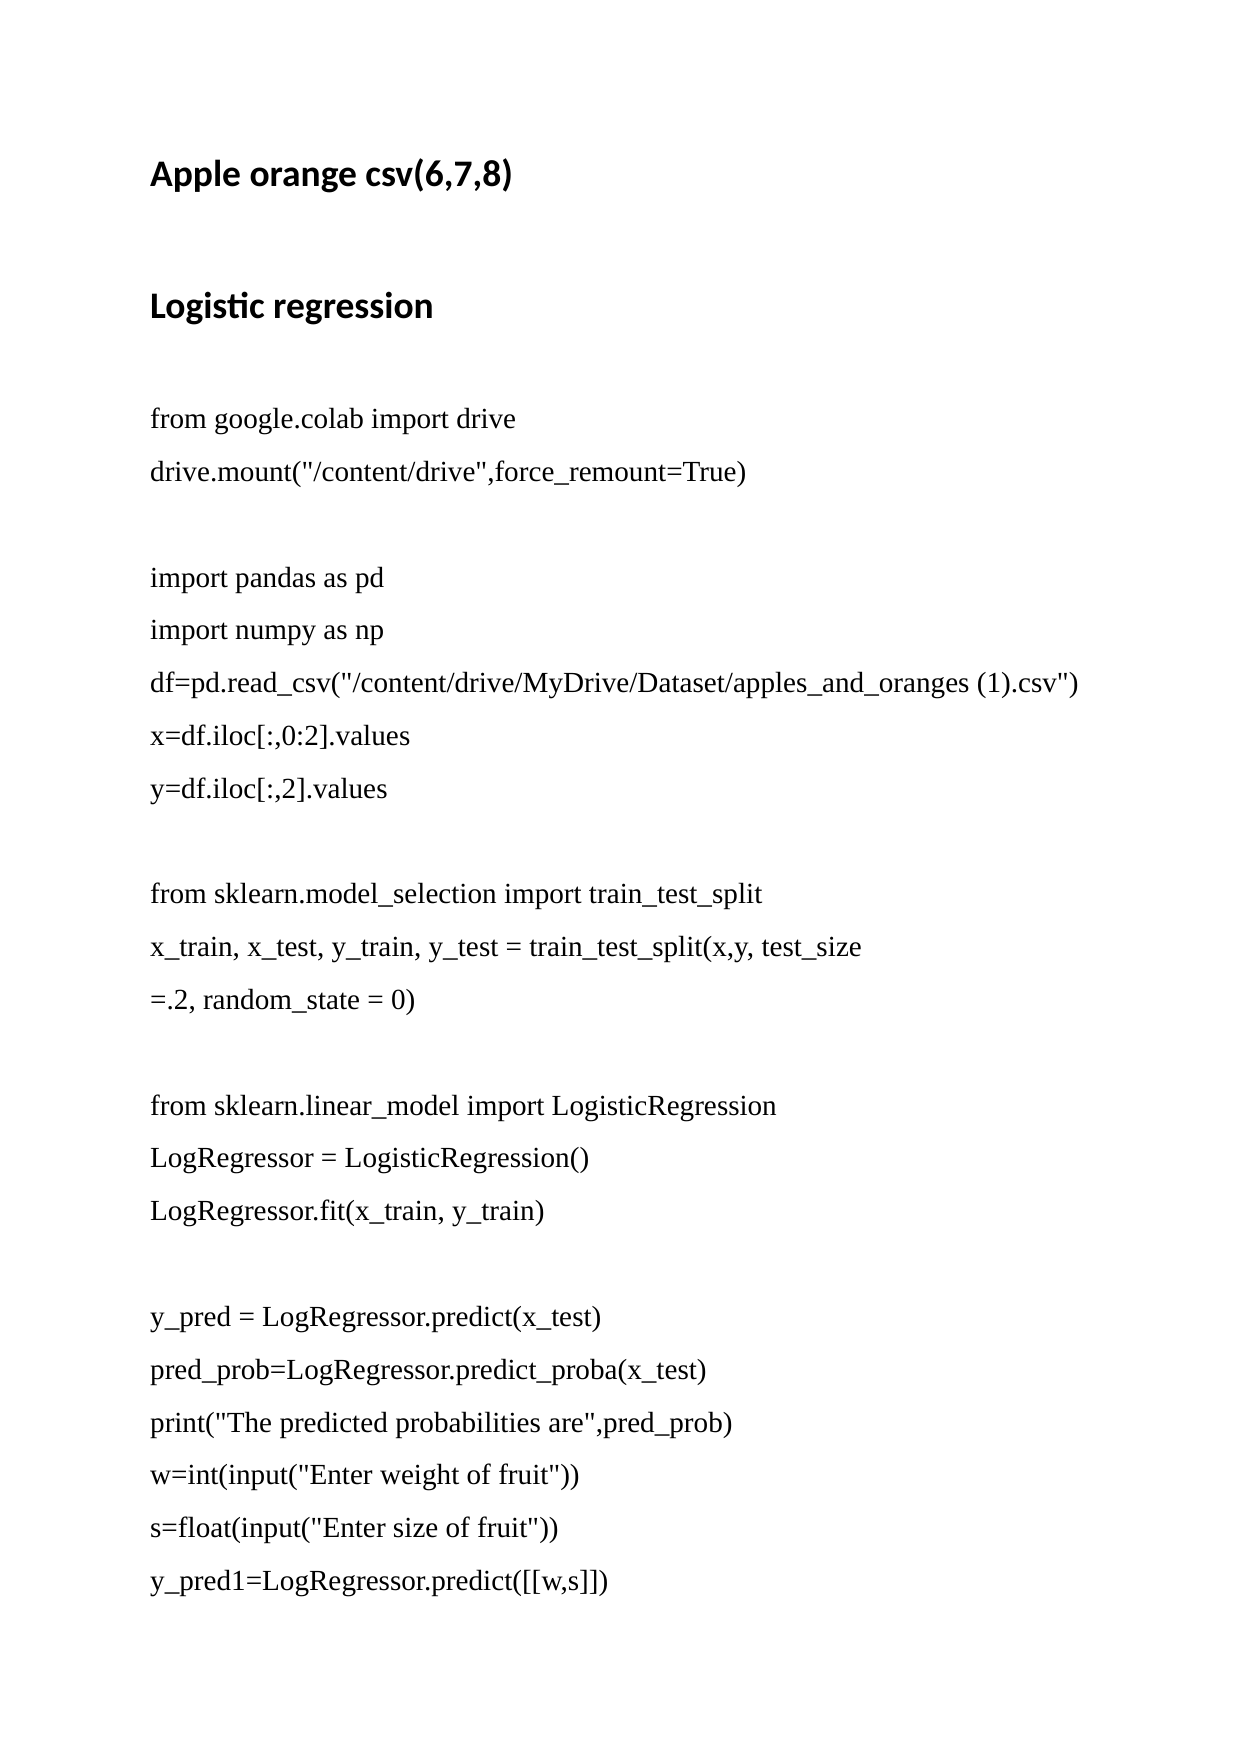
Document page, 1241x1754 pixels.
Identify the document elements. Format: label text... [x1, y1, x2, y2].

text LogRegressor = LogisticRegression() [150, 1141, 1090, 1174]
text from sklearn.model_selection import train_test_split [150, 877, 1090, 910]
text pred_prob=LogRegressor.predict_proba(x_test) [150, 1352, 1090, 1385]
text y_pred = LogRegressor.predict(x_test) [150, 1299, 1090, 1333]
text Apple orange csv(6,7,8) [150, 150, 1090, 196]
text w=int(input("Enter weight of fruit")) [150, 1457, 1090, 1491]
text y_pred1=LogRegressor.predict([[w,s]]) [150, 1563, 1090, 1597]
text LogRegressor.fit(x_train, y_train) [150, 1193, 1090, 1227]
text import numpy as np [150, 612, 1090, 646]
text from sklearn.linear_model import LogisticRegression [150, 1088, 1090, 1121]
text from google.colab import drive [150, 401, 1090, 435]
text df=pd.read_csv("/content/drive/MyDrive/Dataset/apples_and_oranges (1).csv") [150, 665, 1090, 699]
text import pandas as pd [150, 560, 1090, 593]
text s=float(input("Enter size of fruit")) [150, 1510, 1090, 1544]
text y=df.iloc[:,2].values [150, 771, 1090, 804]
text print("The predicted probabilities are",pred_prob) [150, 1405, 1090, 1438]
text =.2, random_state = 0) [150, 982, 1090, 1016]
text x_train, x_test, y_train, y_test = train_test_split(x,y, test_size [150, 929, 1090, 963]
text x=df.iloc[:,0:2].values [150, 718, 1090, 752]
text drive.mount("/content/drive",force_remount=True) [150, 454, 1090, 488]
text Logistic regression [150, 282, 1090, 328]
